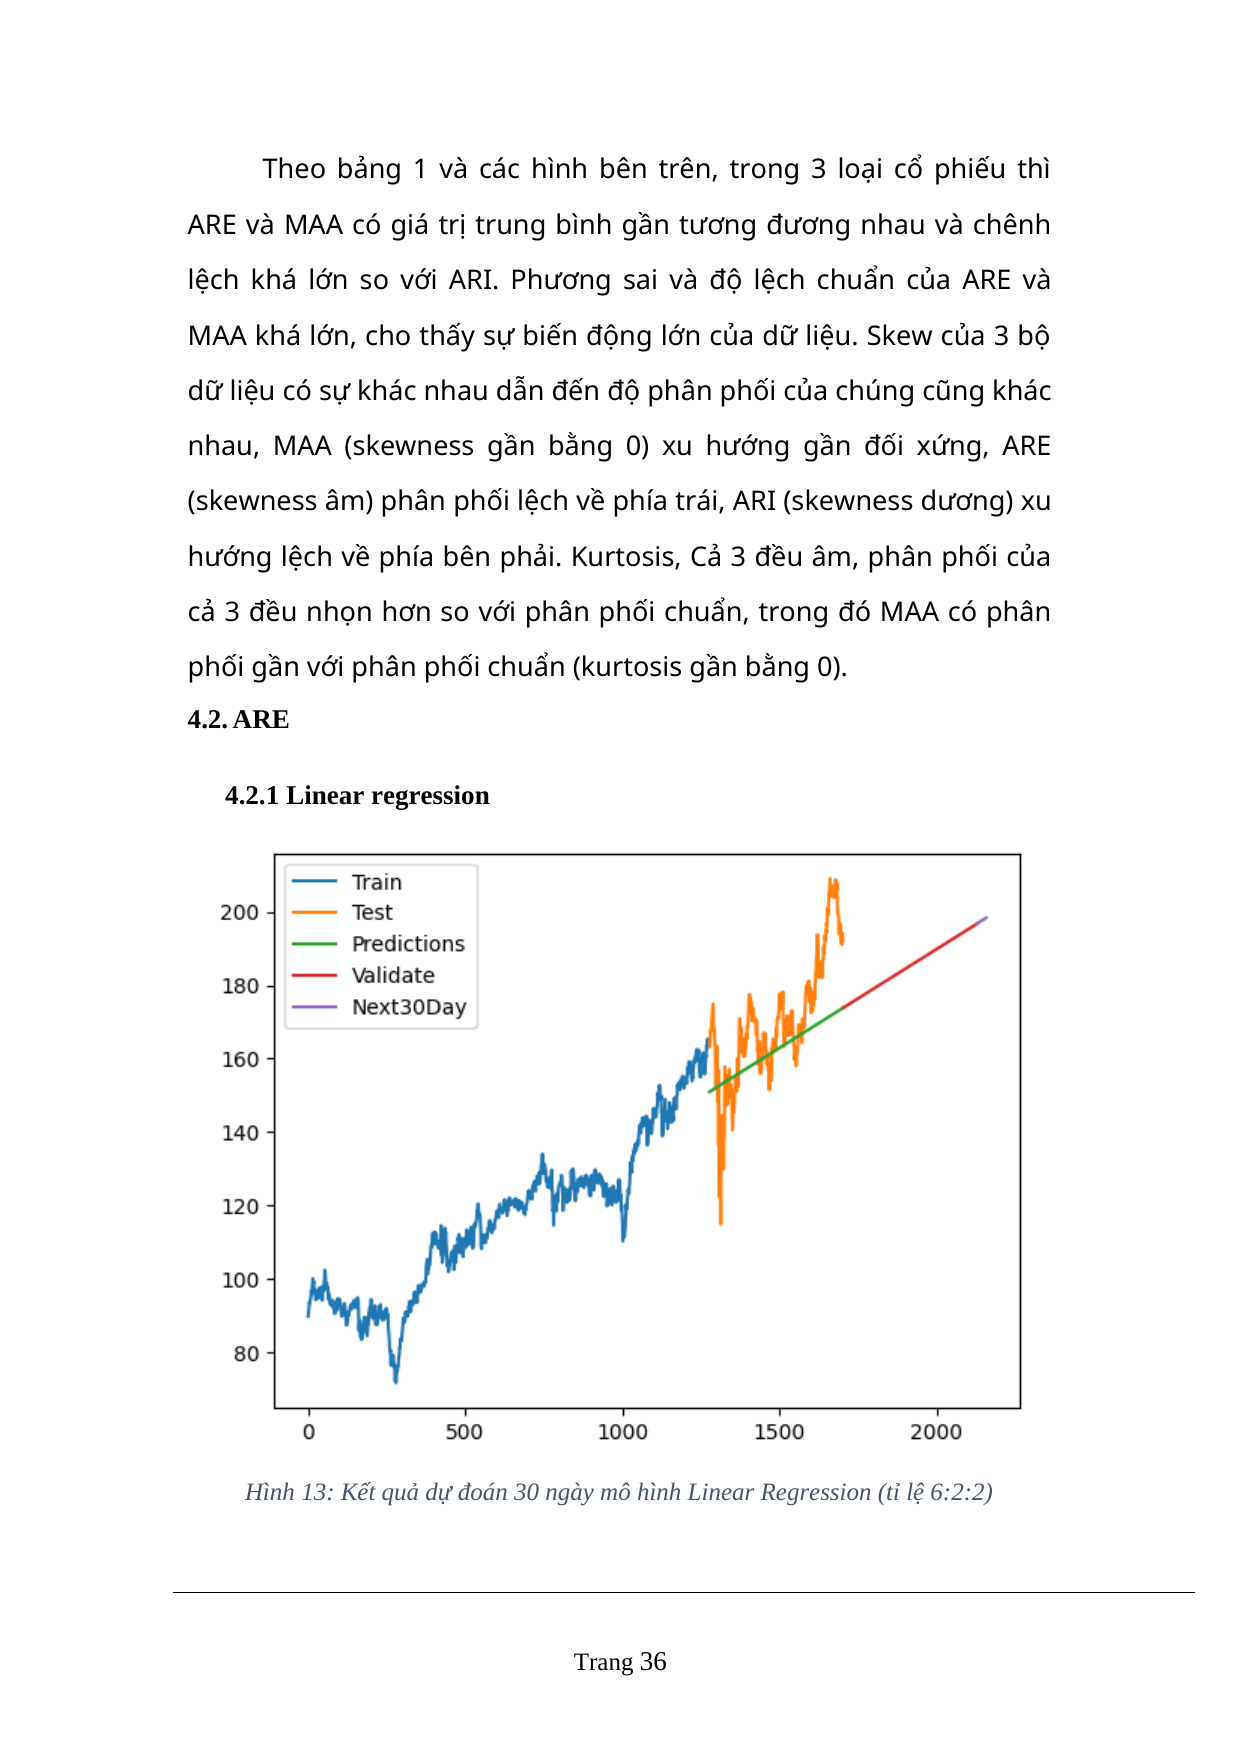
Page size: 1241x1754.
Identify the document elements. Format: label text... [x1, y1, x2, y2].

text Theo bảng 1 và các hình bên trên, trong 3 loại cổ phiếu thì ARE và MAA có giá trị trung bình gần tương đương nhau và chênh lệch khá lớn so với ARI. Phương sai và độ lệch chuẩn của ARE và MAA khá lớn, cho thấy sự biến động lớn của dữ liệu. Skew của 3 bộ dữ liệu có sự khác nhau dẫn đến độ phân phối của chúng cũng khác nhau, MAA (skewness gần bằng 0) xu hướng gần đối xứng, ARE (skewness âm) phân phối lệch về phía trái, ARI (skewness dương) xu hướng lệch về phía bên phải. Kurtosis, Cả 3 đều âm, phân phối của cả 3 đều nhọn hơn so với phân phối chuẩn, trong đó MAA có phân phối gần với phân phối chuẩn (kurtosis gần bằng 0). [187, 150, 1053, 685]
text ARE [187, 703, 1053, 734]
picture [205, 839, 1035, 1459]
text Hình 13: Kết quả dự đoán 30 ngày mô hình Linear Regression (tỉ lệ 6:2:2) [187, 1477, 1053, 1506]
text Linear regression [225, 779, 1053, 810]
